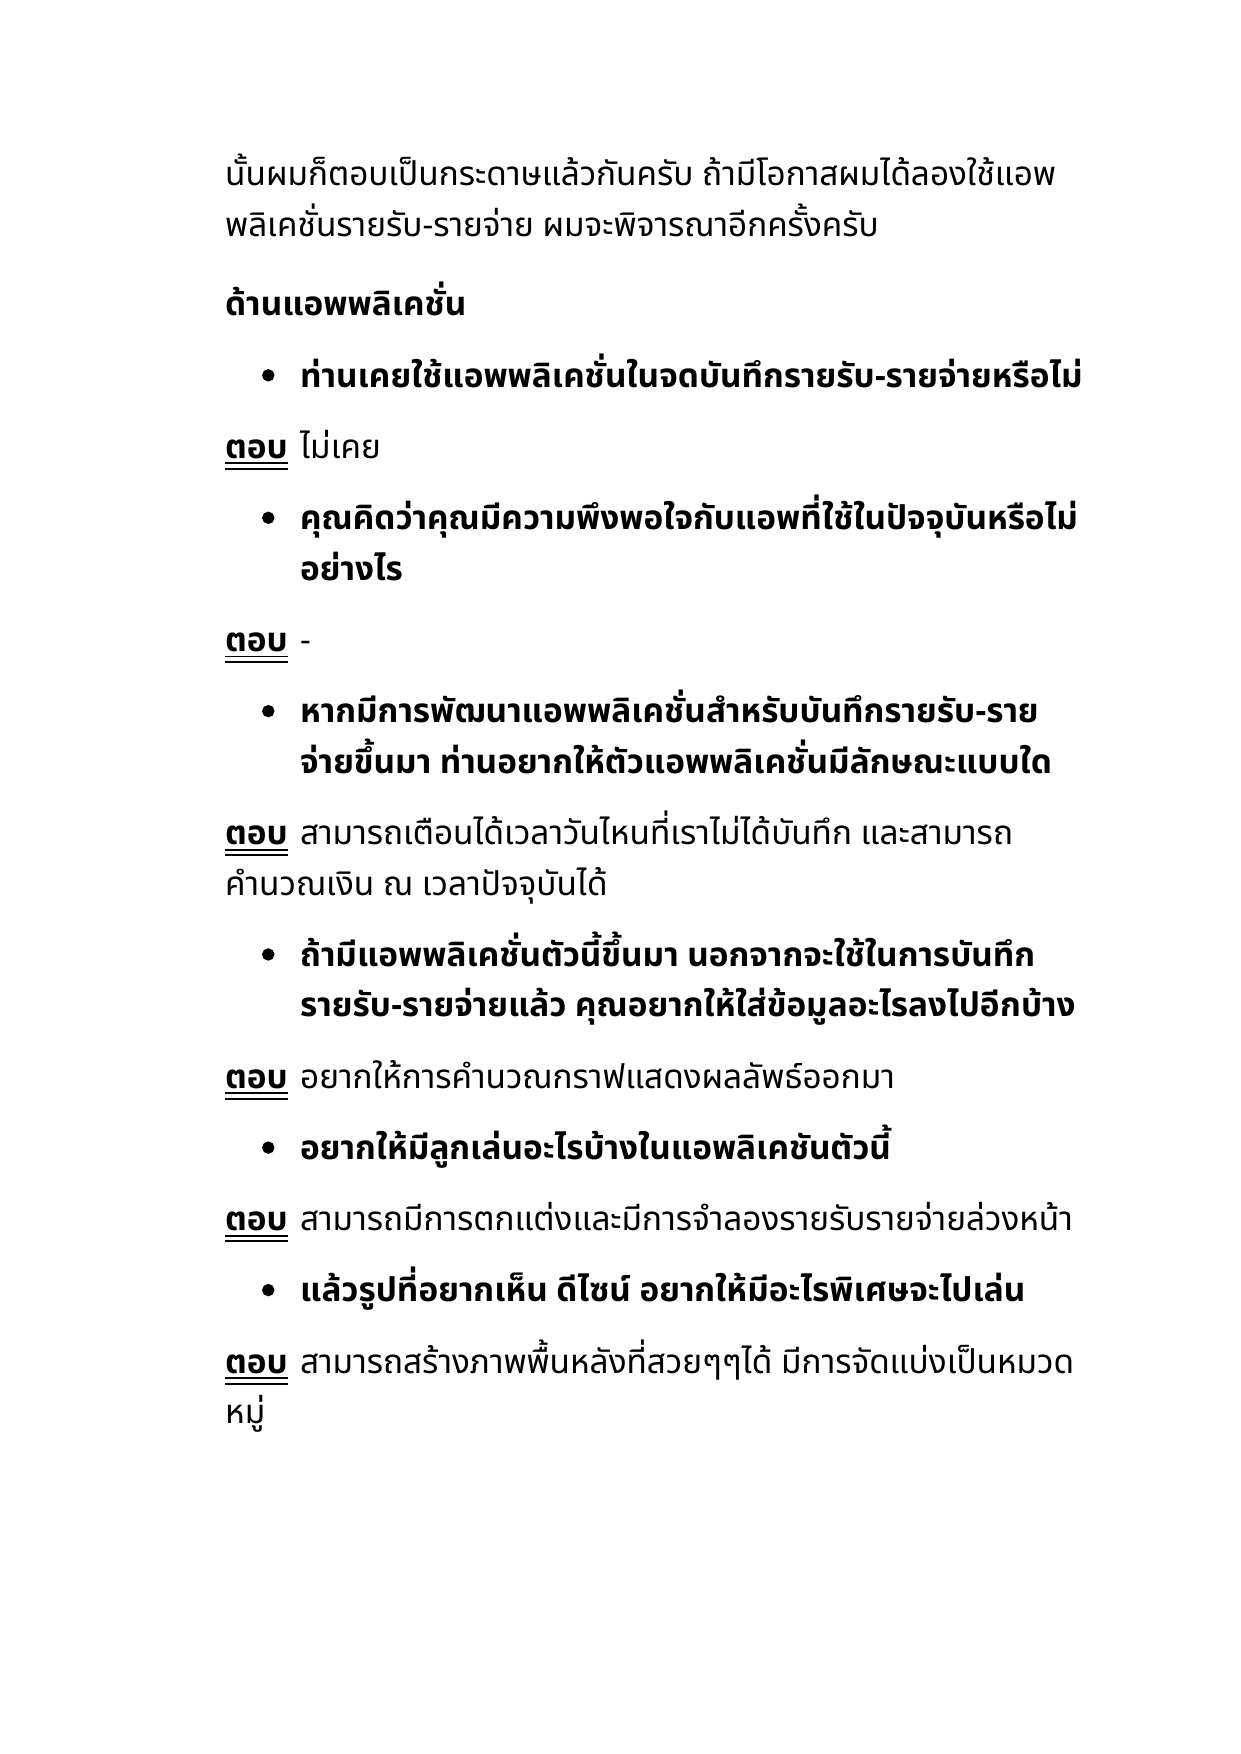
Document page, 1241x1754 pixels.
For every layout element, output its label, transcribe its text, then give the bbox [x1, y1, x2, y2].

text ตอบ ไม่เคย [225, 423, 1090, 473]
text ด้านแอพพลิเคชั่น [150, 280, 1090, 331]
list หากมีการพัฒนาแอพพลิเคชั่นสำหรับบันทึกรายรับ-รายจ่ายขึ้นมา ท่านอยากให้ตัวแอพพลิเคชั่นมีลักษณะแบบใด [262, 687, 1090, 788]
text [225, 150, 1090, 251]
list ถ้ามีแอพพลิเคชั่นตัวนี้ขึ้นมา นอกจากจะใช้ในการบันทึกรายรับ-รายจ่ายแล้ว คุณอยากให้ใส่ข้อมูลอะไรลงไปอีกบ้าง [262, 931, 1090, 1032]
text ตอบ สามารถเตือนได้เวลาวันไหนที่เราไม่ได้บันทึก และสามารถคำนวณเงิน ณ เวลาปัจจุบันได้ [225, 809, 1090, 910]
list คุณคิดว่าคุณมีความพึงพอใจกับแอพที่ใช้ในปัจจุบันหรือไม่ อย่างไร [262, 494, 1090, 595]
list ท่านเคยใช้แอพพลิเคชั่นในจดบันทึกรายรับ-รายจ่ายหรือไม่ [262, 351, 1090, 402]
list แล้วรูปที่อยากเห็น ดีไซน์ อยากให้มีอะไรพิเศษจะไปเล่น [262, 1266, 1090, 1317]
list อยากให้มีลูกเล่นอะไรบ้างในแอพลิเคชันตัวนี้ [262, 1124, 1090, 1174]
text ตอบ - [225, 616, 1090, 666]
text ตอบ สามารถสร้างภาพพื้นหลังที่สวยๆๆได้ มีการจัดแบ่งเป็นหมวดหมู่ [225, 1338, 1090, 1438]
text ตอบ สามารถมีการตกแต่งและมีการจำลองรายรับรายจ่ายล่วงหน้า [225, 1195, 1090, 1246]
text ตอบ อยากให้การคำนวณกราฟแสดงผลลัพธ์ออกมา [150, 1053, 1090, 1103]
